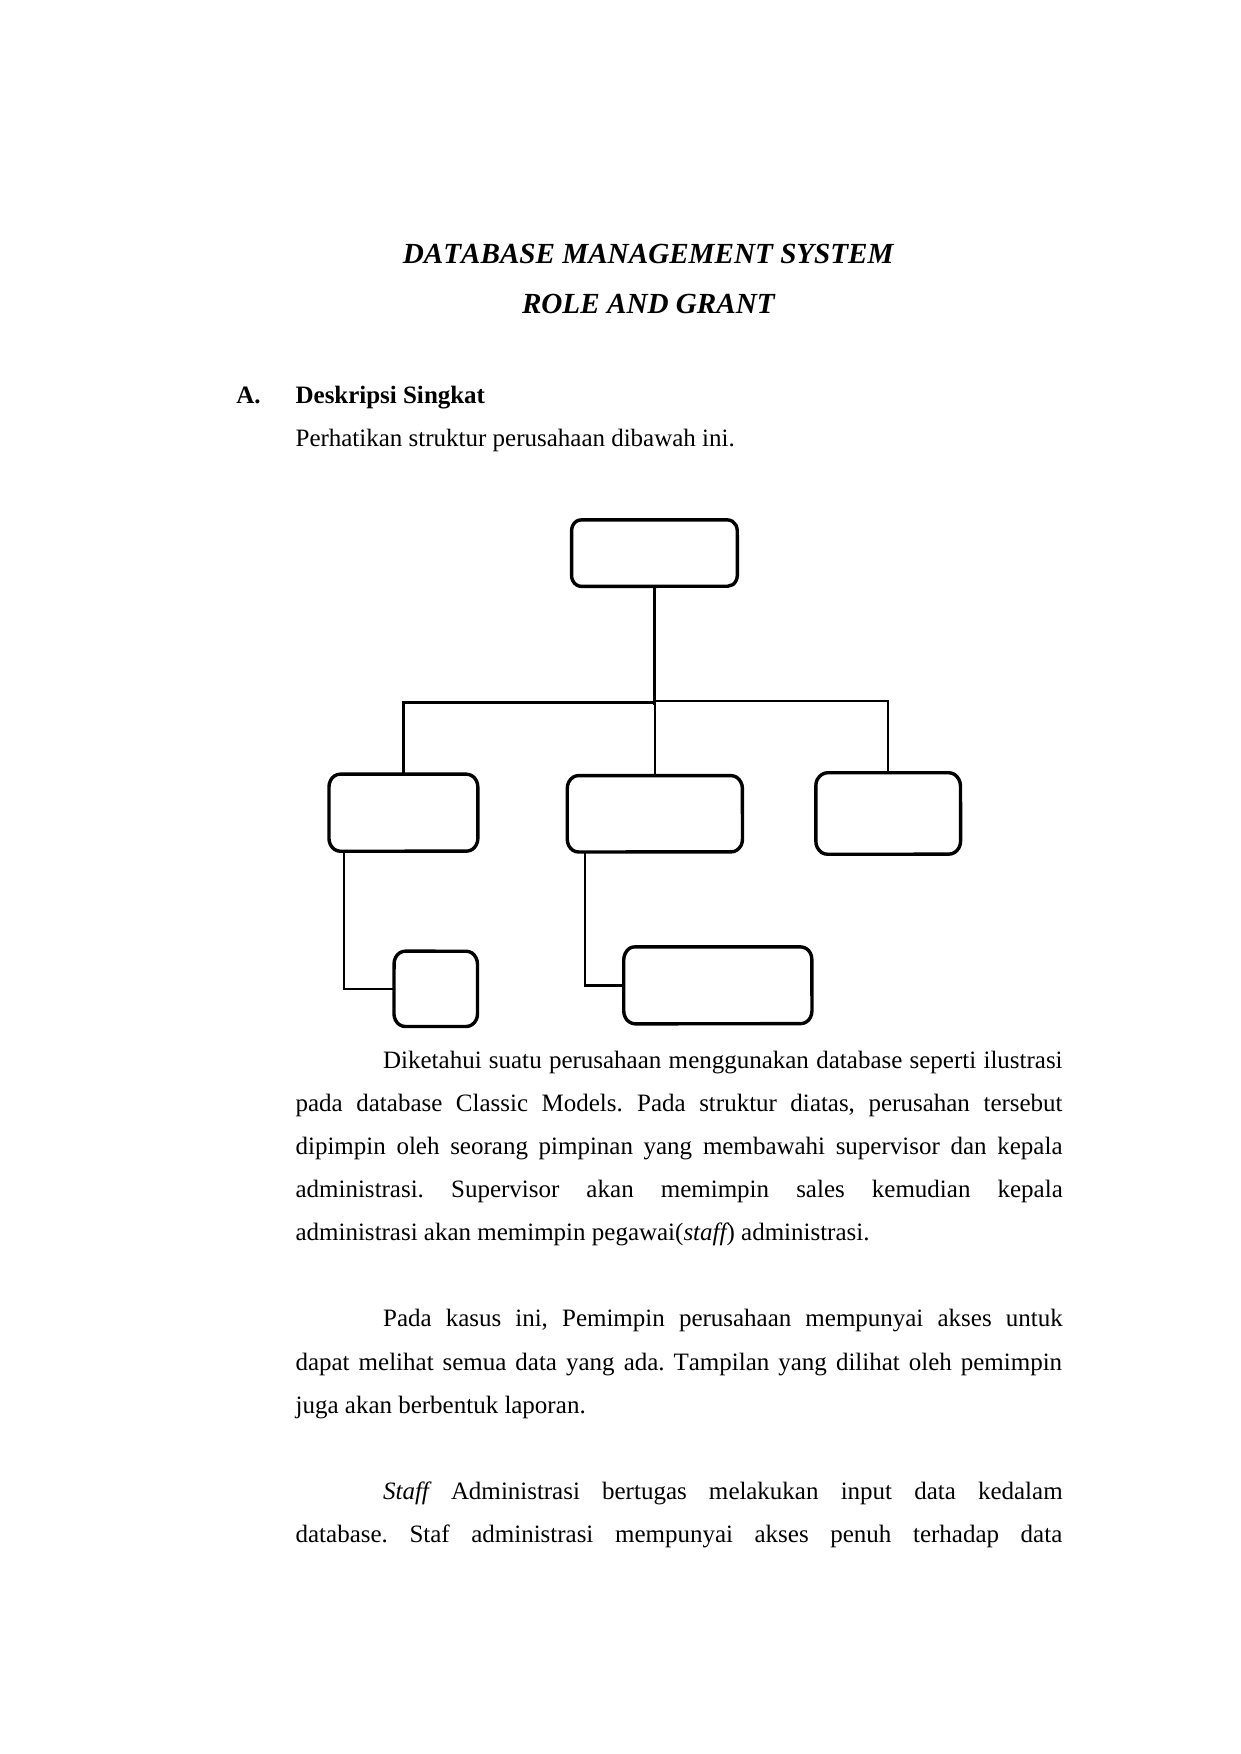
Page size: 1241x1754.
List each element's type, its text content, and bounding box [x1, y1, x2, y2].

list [295, 1476, 1063, 1548]
list Pada kasus ini, Pemimpin perusahaan mempunyai akses untuk dapat melihat semua data yang ada. Tampilan yang dilihat oleh pemimpin juga akan berbentuk laporan. [295, 1303, 1063, 1418]
text ROLE AND GRANT [236, 287, 1063, 320]
list Perhatikan struktur perusahaan dibawah ini. [295, 423, 1063, 452]
list Diketahui suatu perusahaan menggunakan database seperti ilustrasi pada database Classic Models. Pada struktur diatas, perusahan tersebut dipimpin oleh seorang pimpinan yang membawahi supervisor dan kepala administrasi. Supervisor akan memimpin sales kemudian kepala administrasi akan memimpin pegawai(staff) administrasi. [295, 1045, 1063, 1246]
text DATABASE MANAGEMENT SYSTEM [236, 236, 1063, 270]
list Deskripsi Singkat [236, 380, 1063, 409]
